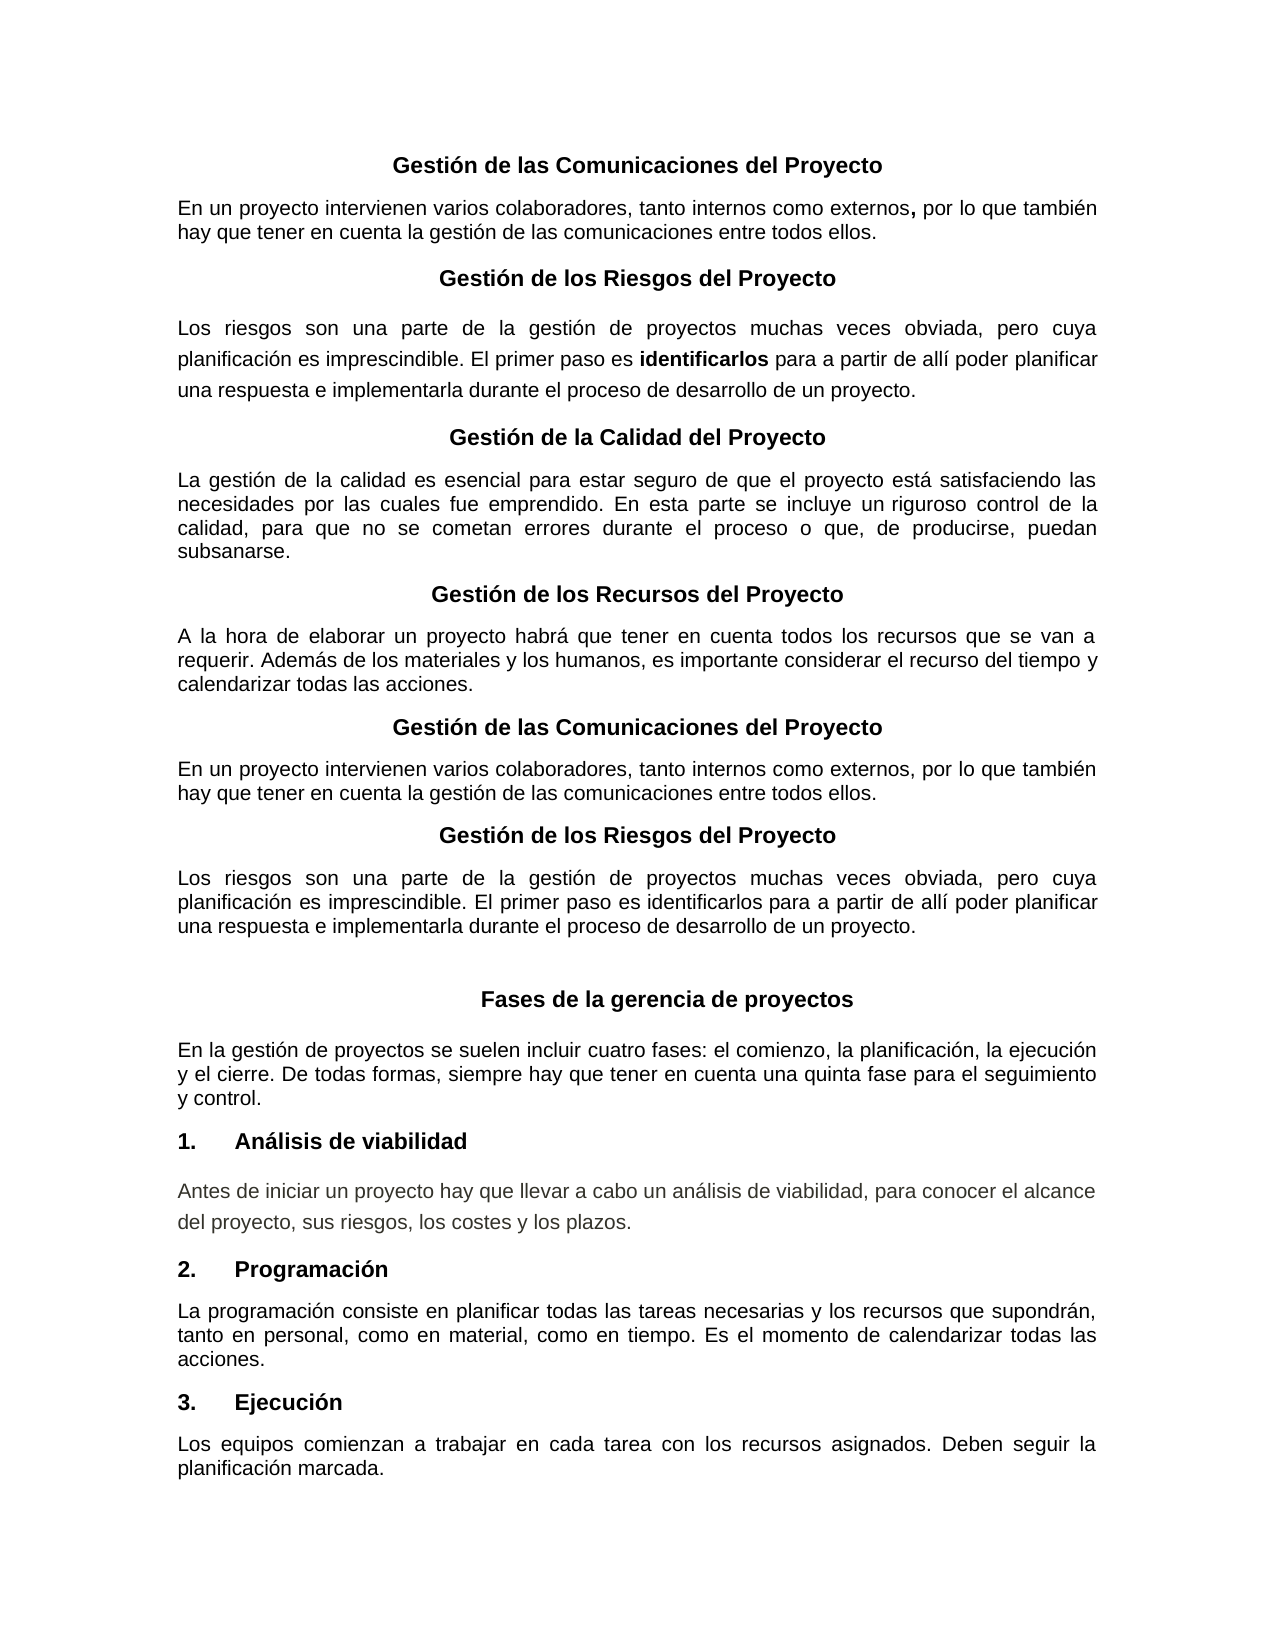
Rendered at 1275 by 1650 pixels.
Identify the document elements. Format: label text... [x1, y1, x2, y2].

text Los equipos comienzan a trabajar en cada tarea con los recursos asignados. Deben seguir la planificación marcada. [177, 1432, 1098, 1480]
text Fases de la gerencia de proyectos [236, 986, 1098, 1012]
subtitle 2. Programación [177, 1251, 1098, 1282]
text La programación consiste en planificar todas las tareas necesarias y los recursos que supondrán, tanto en personal, como en material, como en tiempo. Es el momento de calendarizar todas las acciones. [177, 1299, 1098, 1371]
text Los riesgos son una parte de la gestión de proyectos muchas veces obviada, pero cuya planificación es imprescindible. El primer paso es identificarlos para a partir de allí poder planificar una respuesta e implementarla durante el proceso de desarrollo de un proyecto. [177, 866, 1098, 938]
subtitle Los riesgos son una parte de la gestión de proyectos muchas veces obviada, pero cuya planificación es imprescindible. El primer paso es identificarlos para a partir de allí poder planificar una respuesta e implementarla durante el proceso de desarrollo de un proyecto. [177, 308, 1098, 402]
subtitle Gestión de la Calidad del Proyecto [177, 419, 1098, 450]
subtitle 3. Ejecución [177, 1384, 1098, 1415]
subtitle Gestión de los Riesgos del Proyecto [177, 259, 1098, 291]
subtitle Gestión de las Comunicaciones del Proyecto [177, 148, 1098, 179]
subtitle Gestión de los Riesgos del Proyecto [177, 817, 1098, 849]
text En un proyecto intervienen varios colaboradores, tanto internos como externos, por lo que también hay que tener en cuenta la gestión de las comunicaciones entre todos ellos. [177, 196, 1098, 244]
subtitle 1. Análisis de viabilidad [177, 1123, 1098, 1154]
text En la gestión de proyectos se suelen incluir cuatro fases: el comienzo, la planificación, la ejecución y el cierre. De todas formas, siempre hay que tener en cuenta una quinta fase para el seguimiento y control. [177, 1038, 1098, 1110]
text En un proyecto intervienen varios colaboradores, tanto internos como externos, por lo que también hay que tener en cuenta la gestión de las comunicaciones entre todos ellos. [177, 757, 1098, 805]
subtitle Antes de iniciar un proyecto hay que llevar a cabo un análisis de viabilidad, para conocer el alcance del proyecto, sus riesgos, los costes y los plazos. [177, 1171, 1098, 1234]
subtitle Gestión de los Recursos del Proyecto [177, 576, 1098, 607]
subtitle Gestión de las Comunicaciones del Proyecto [177, 708, 1098, 740]
text A la hora de elaborar un proyecto habrá que tener en cuenta todos los recursos que se van a requerir. Además de los materiales y los humanos, es importante considerar el recurso del tiempo y calendarizar todas las acciones. [177, 624, 1098, 696]
